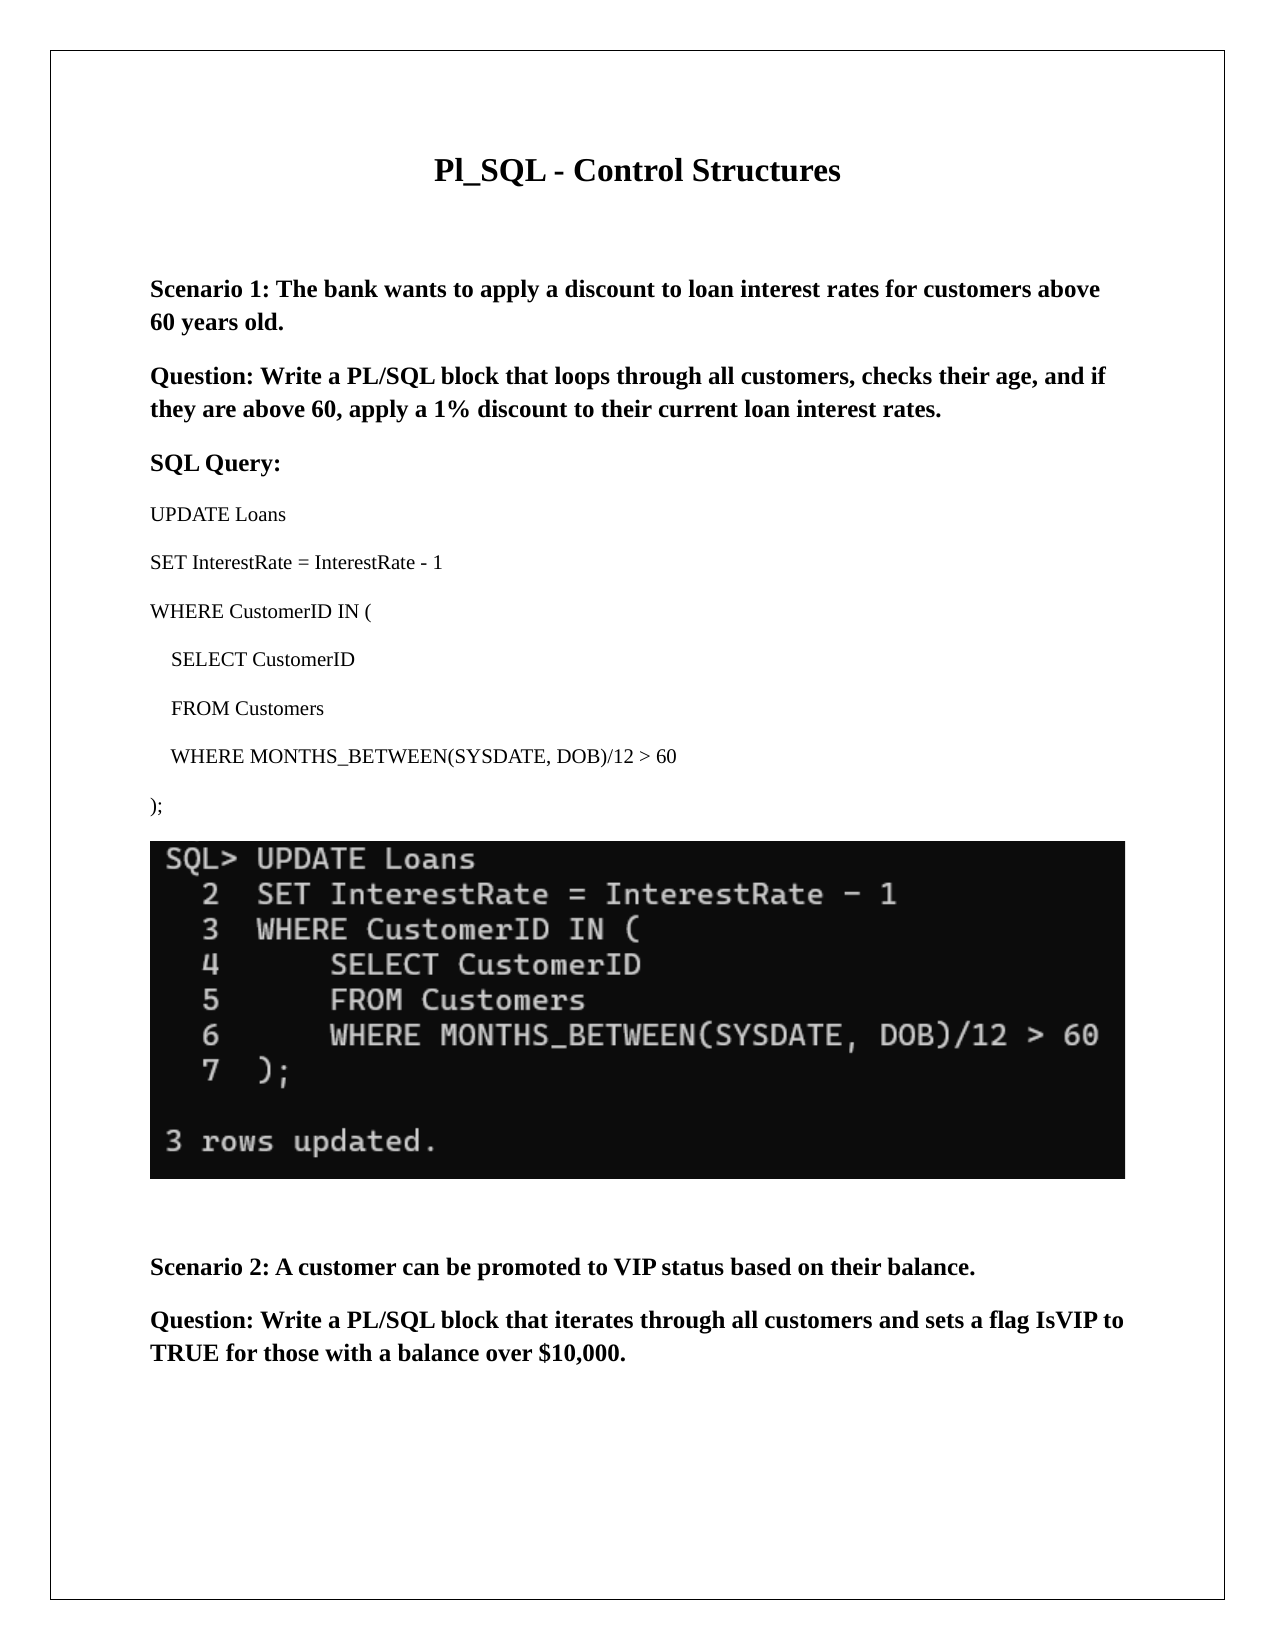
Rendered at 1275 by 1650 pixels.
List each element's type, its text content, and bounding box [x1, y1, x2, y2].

text SELECT CustomerID [150, 647, 1125, 671]
text Scenario 2: A customer can be promoted to VIP status based on their balance. [150, 1252, 1125, 1280]
picture [150, 841, 1125, 1179]
text SQL Query: [150, 448, 1125, 477]
text FROM Customers [150, 696, 1125, 720]
text Pl_SQL - Control Structures [150, 150, 1125, 188]
text WHERE CustomerID IN ( [150, 599, 1125, 623]
text Question: Write a PL/SQL block that iterates through all customers and sets a flag IsVIP to TRUE for those with a balance over $10,000. [150, 1305, 1125, 1367]
text Scenario 1: The bank wants to apply a discount to loan interest rates for customers above 60 years old. [150, 274, 1125, 336]
text WHERE MONTHS_BETWEEN(SYSDATE, DOB)/12 > 60 [150, 744, 1125, 768]
text Question: Write a PL/SQL block that loops through all customers, checks their age, and if they are above 60, apply a 1% discount to their current loan interest rates. [150, 361, 1125, 423]
text UPDATE Loans [150, 502, 1125, 526]
text SET InterestRate = InterestRate - 1 [150, 550, 1125, 574]
text ); [150, 792, 1125, 817]
